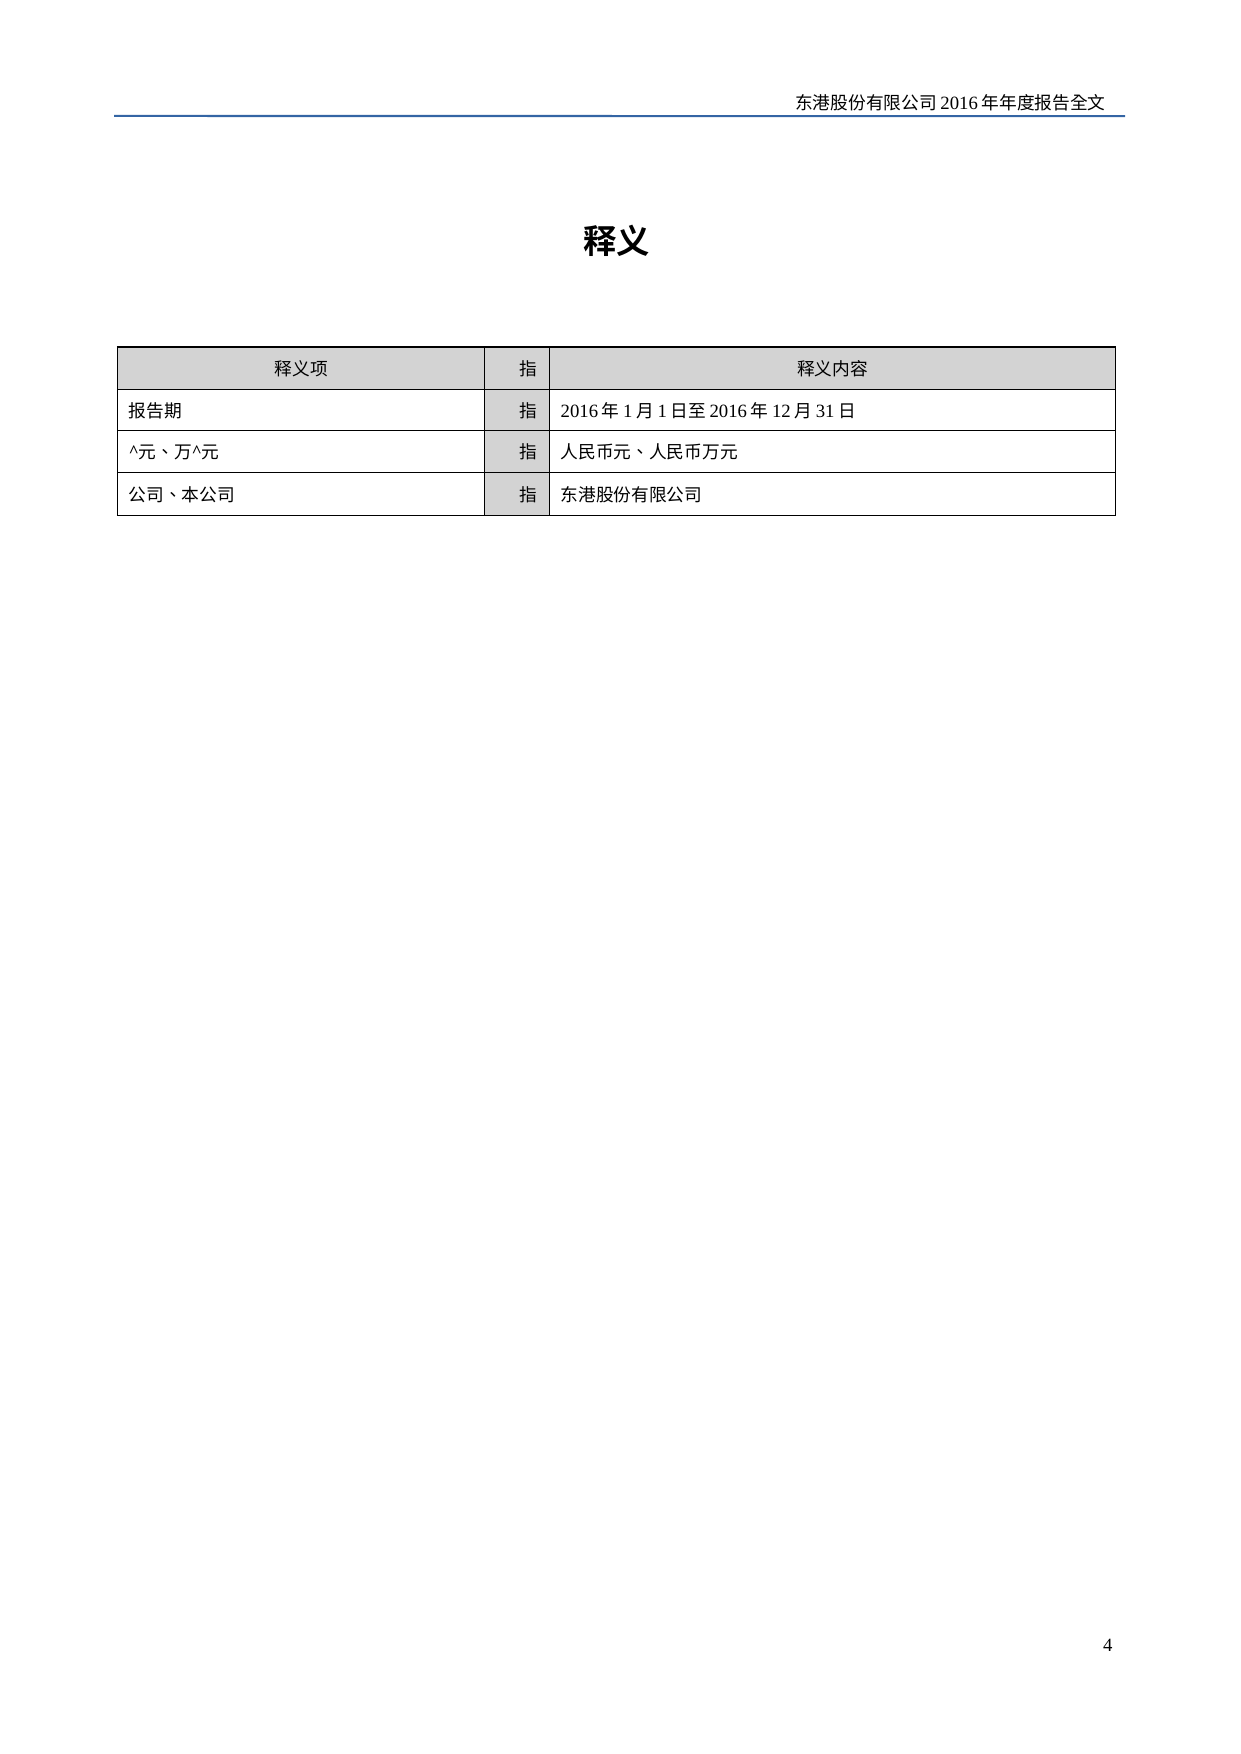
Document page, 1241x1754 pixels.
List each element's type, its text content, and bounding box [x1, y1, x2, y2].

table_cell 指 [485, 431, 549, 472]
table_header 指 [485, 348, 549, 389]
table_header 释义项 [118, 348, 484, 389]
table_cell 东港股份有限公司 [550, 473, 1115, 515]
table_cell 2016年1月1日至2016年12月31日 [550, 390, 1115, 430]
table_cell 指 [485, 390, 549, 430]
table_cell 公司、本公司 [118, 473, 484, 515]
table_cell ^元、万^元 [118, 431, 484, 472]
text 释义 [117, 218, 1116, 263]
table_cell 指 [485, 473, 549, 515]
table_cell 报告期 [118, 390, 484, 430]
table_header 释义内容 [550, 348, 1115, 389]
table_cell 人民币元、人民币万元 [550, 431, 1115, 472]
